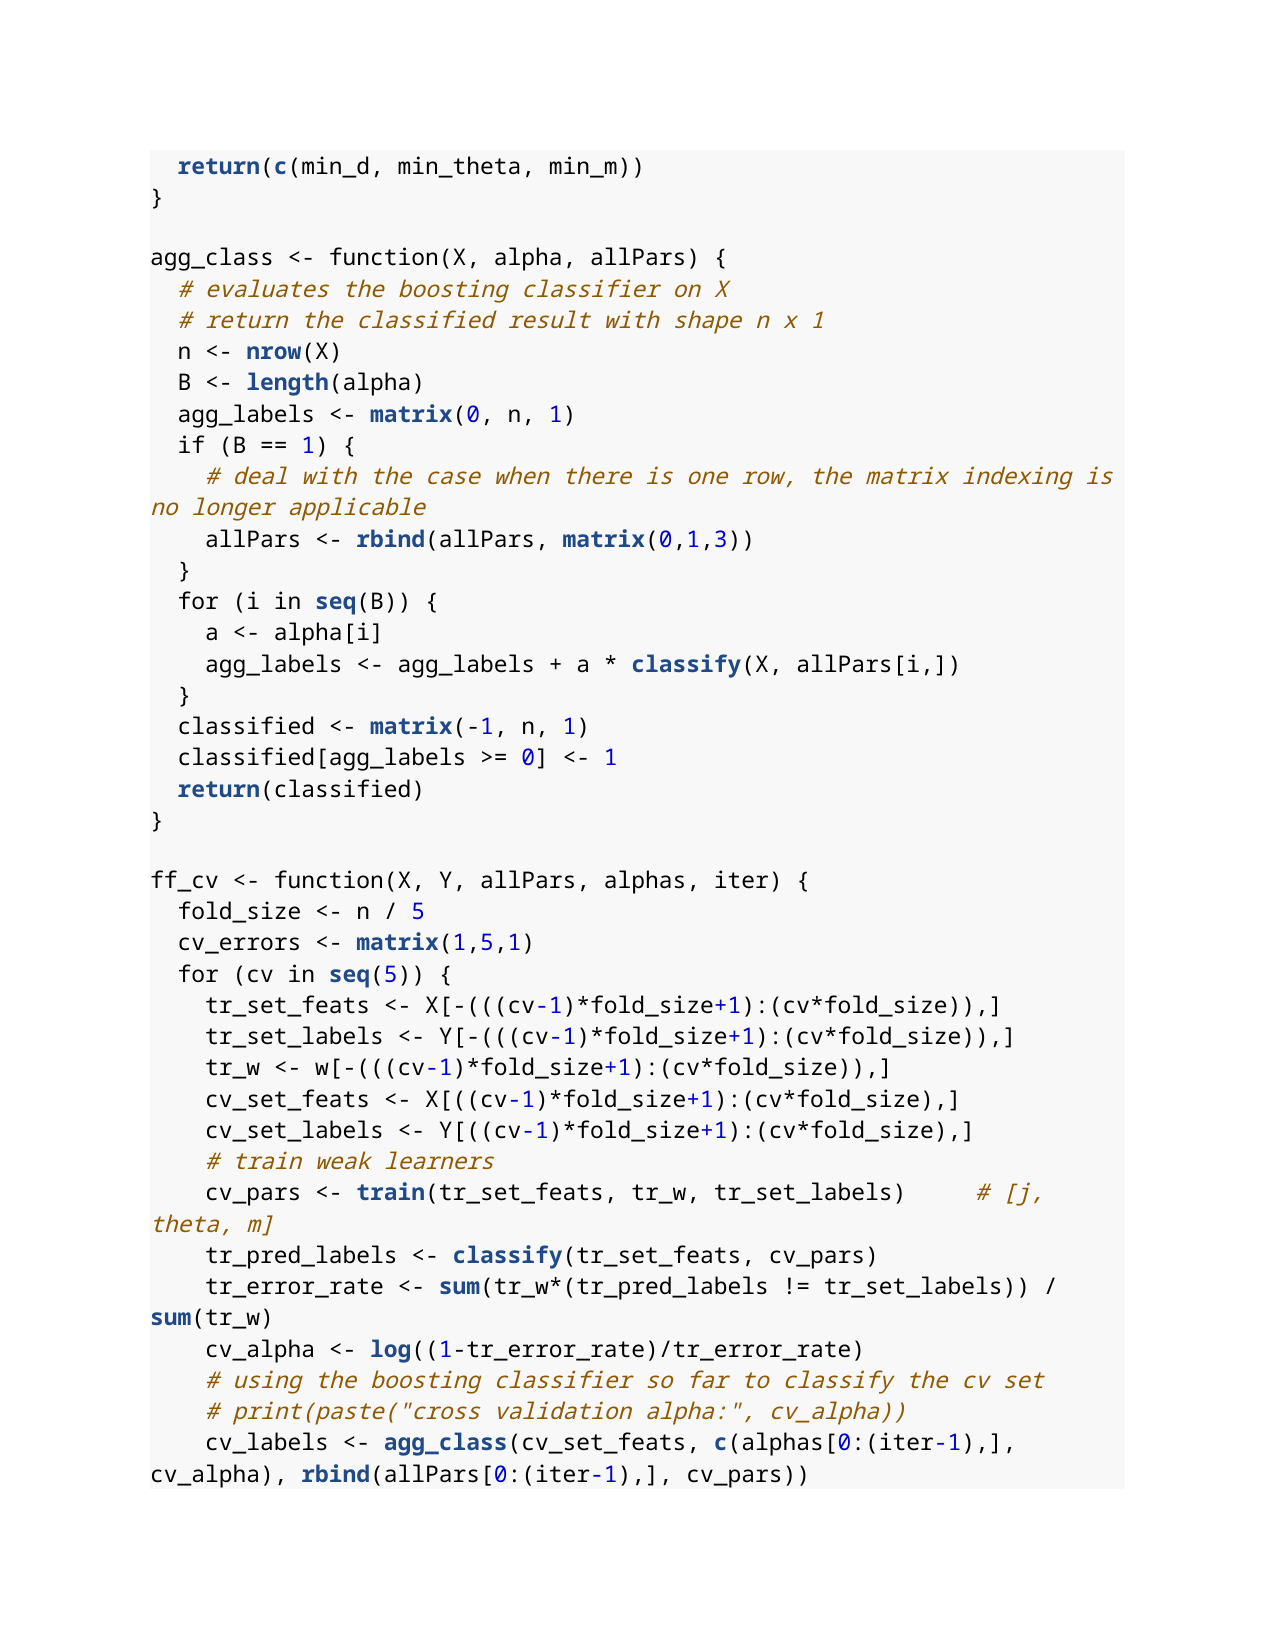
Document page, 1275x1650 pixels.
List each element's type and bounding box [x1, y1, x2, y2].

text [150, 150, 1125, 1489]
